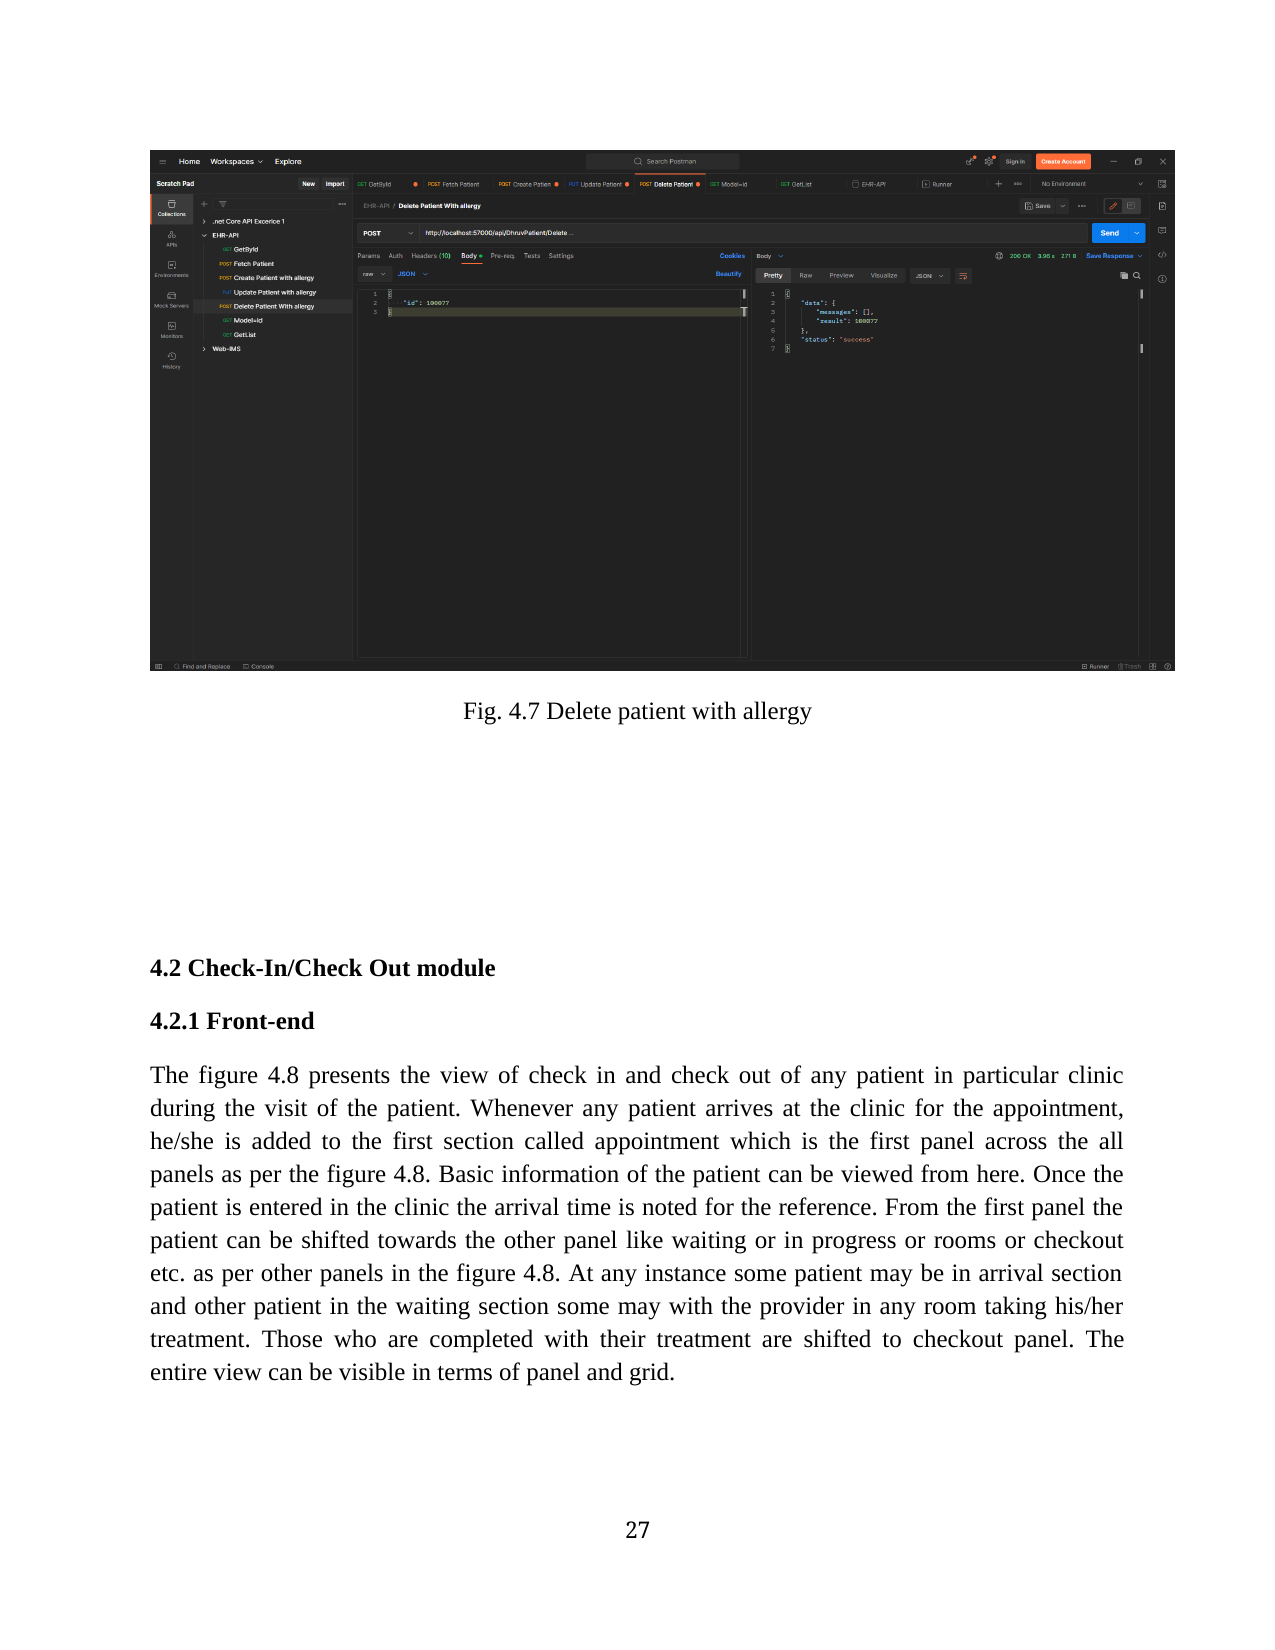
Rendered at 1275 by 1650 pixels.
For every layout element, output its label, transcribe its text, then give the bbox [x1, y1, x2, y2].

text Fig. 4.7 Delete patient with allergy [150, 696, 1125, 724]
text 4.2.1 Front-end [150, 1006, 1125, 1035]
picture [150, 150, 1175, 671]
text 4.2 Check-In/Check Out module [150, 953, 1125, 981]
text The figure 4.8 presents the view of check in and check out of any patient in particular clinic during the visit of the patient. Whenever any patient arrives at the clinic for the appointment, he/she is added to the first section called appointment which is the first panel across the all panels as per the figure 4.8. Basic information of the patient can be viewed from here. Once the patient is entered in the clinic the arrival time is noted for the reference. From the first panel the patient can be shifted towards the other panel like waiting or in progress or rooms or checkout etc. as per other panels in the figure 4.8. At any instance some patient may be in arrival section and other patient in the waiting section some may with the provider in any room taking his/her treatment. Those who are completed with their treatment are shifted to checkout panel. The entire view can be visible in terms of panel and grid. [150, 1060, 1125, 1386]
